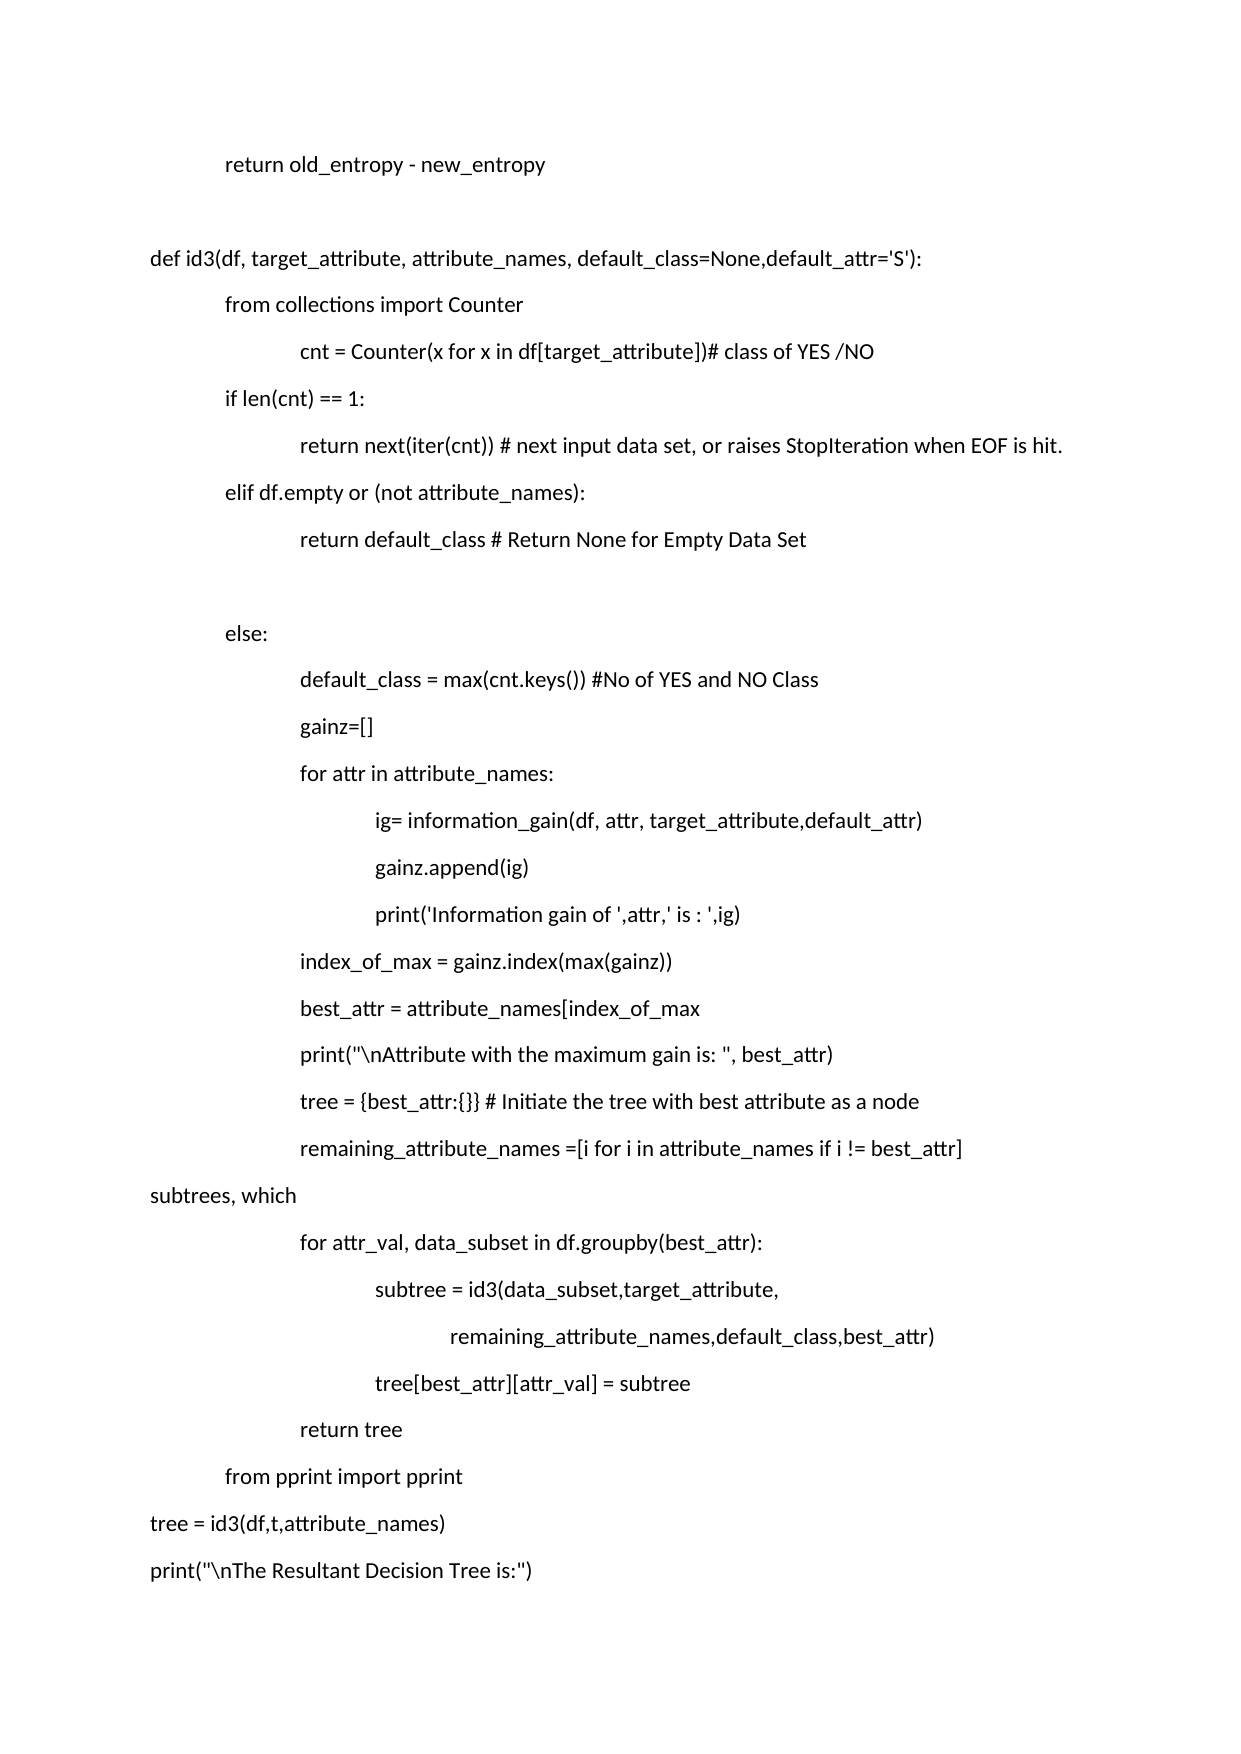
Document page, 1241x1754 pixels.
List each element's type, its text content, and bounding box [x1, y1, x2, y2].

text return old_entropy - new_entropy [150, 150, 1090, 178]
text default_class = max(cnt.keys()) #No of YES and NO Class [225, 666, 1090, 694]
text from collections import Counter [150, 291, 1090, 319]
text best_attr = attribute_names[index_of_max [225, 994, 1090, 1022]
text for attr in attribute_names: [225, 759, 1090, 787]
text if len(cnt) == 1: [150, 384, 1090, 412]
text from pprint import pprint [150, 1462, 1090, 1491]
text return next(iter(cnt)) # next input data set, or raises StopIteration when EOF is hit. [225, 431, 1090, 459]
text return default_class # Return None for Empty Data Set [225, 525, 1090, 553]
text remaining_attribute_names,default_class,best_attr) [375, 1322, 1090, 1350]
text subtree = id3(data_subset,target_attribute, [300, 1275, 1090, 1303]
text print("\nAttribute with the maximum gain is: ", best_attr) [225, 1041, 1090, 1069]
text for attr_val, data_subset in df.groupby(best_attr): [225, 1228, 1090, 1256]
text def id3(df, target_attribute, attribute_names, default_class=None,default_attr='S'): [150, 244, 1090, 272]
text cnt = Counter(x for x in df[target_attribute])# class of YES /NO [225, 337, 1090, 366]
text index_of_max = gainz.index(max(gainz)) [225, 947, 1090, 975]
text else: [150, 619, 1090, 647]
text tree = id3(df,t,attribute_names) [150, 1509, 1090, 1537]
text tree[best_attr][attr_val] = subtree [300, 1369, 1090, 1397]
text tree = {best_attr:{}} # Initiate the tree with best attribute as a node [225, 1087, 1090, 1116]
text gainz=[] [225, 712, 1090, 741]
text return tree [225, 1416, 1090, 1444]
text ig= information_gain(df, attr, target_attribute,default_attr) [300, 806, 1090, 834]
text print('Information gain of ',attr,' is : ',ig) [300, 900, 1090, 928]
text gainz.append(ig) [300, 853, 1090, 881]
text print("\nThe Resultant Decision Tree is:") [150, 1556, 1090, 1584]
text remaining_attribute_names =[i for i in attribute_names if i != best_attr] [225, 1134, 1090, 1162]
text elif df.empty or (not attribute_names): [150, 478, 1090, 506]
text subtrees, which [150, 1181, 1090, 1209]
